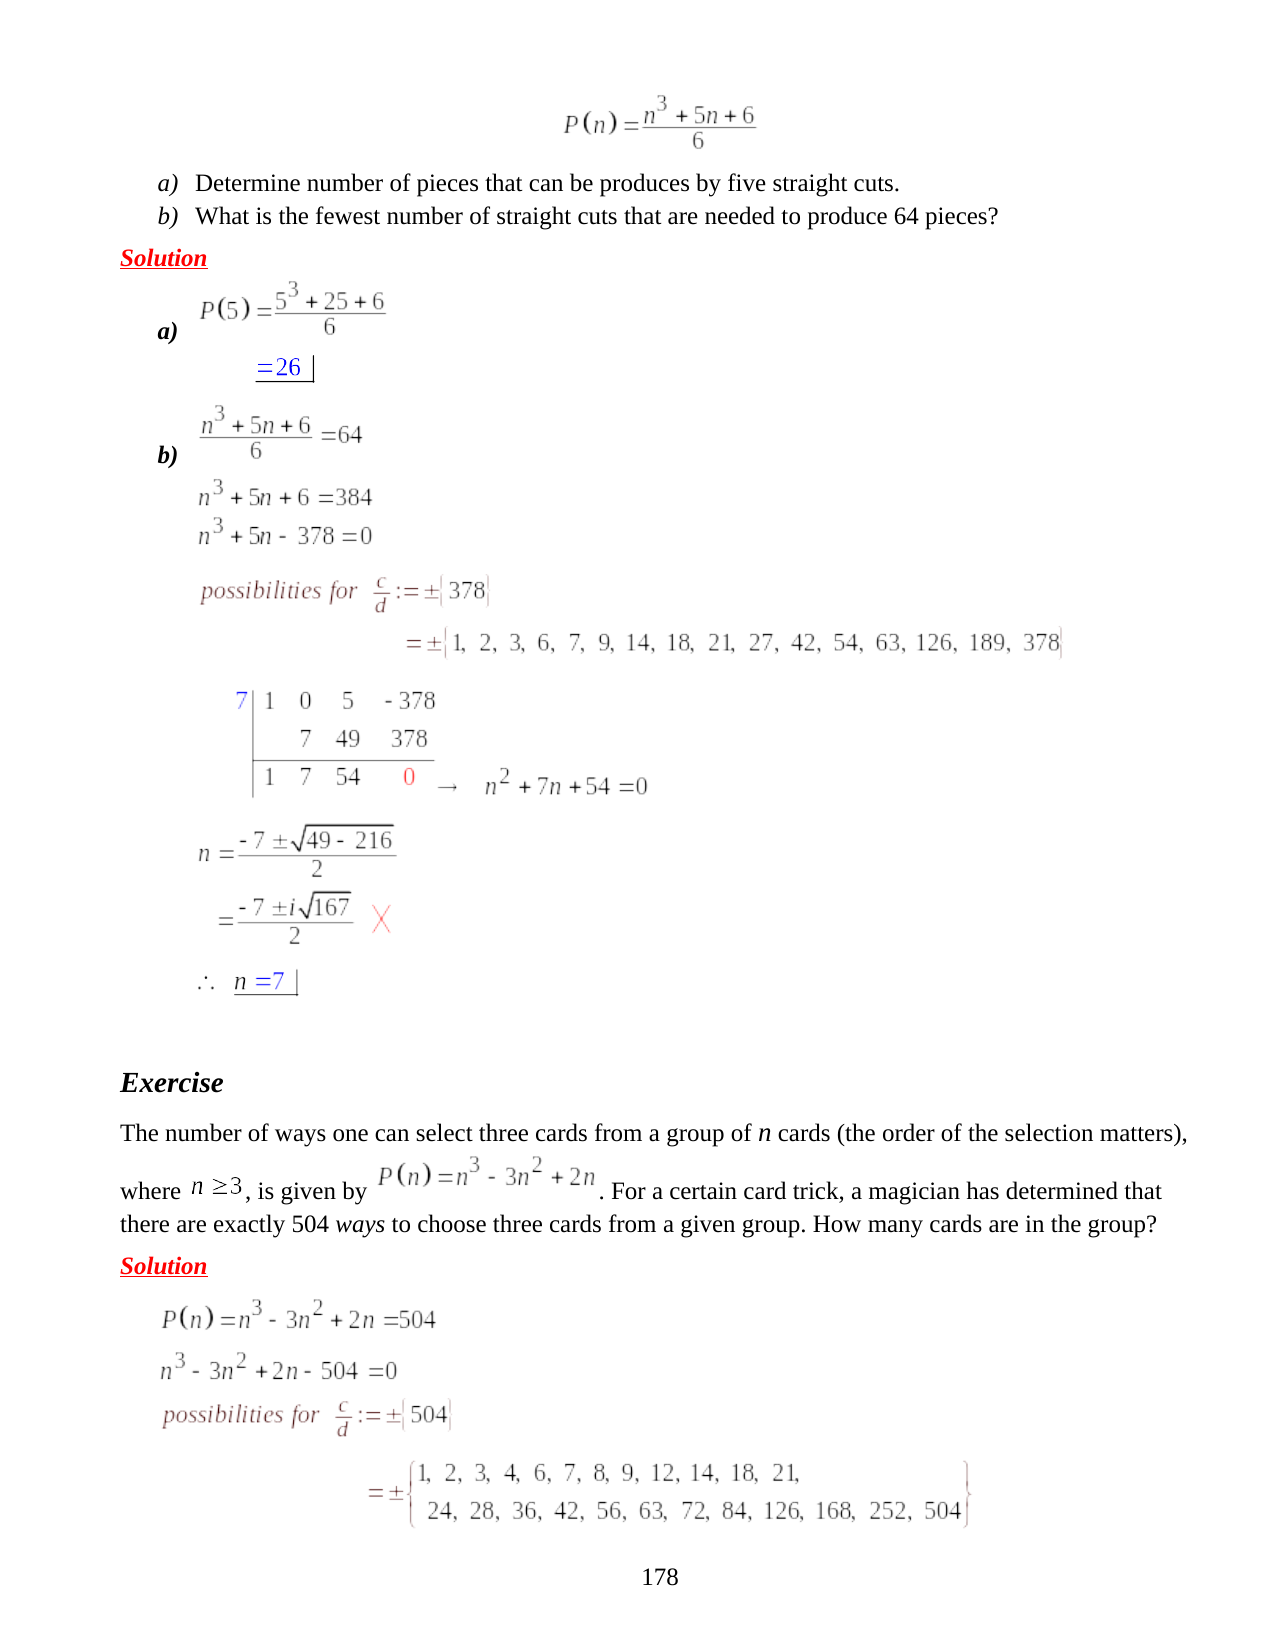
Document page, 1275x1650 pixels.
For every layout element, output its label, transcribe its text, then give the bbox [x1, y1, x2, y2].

list What is the fewest number of straight cuts that are needed to produce 64 pieces? [157, 201, 1200, 230]
text Solution [120, 1251, 1200, 1279]
text The number of ways one can select three cards from a group of n cards (the order of the selection matters), where , is given by . For a certain card trick, a magician has determined that there are exactly 504 ways to choose three cards from a given group. How many cards are in the group? [120, 1116, 1200, 1238]
text Solution [120, 243, 1200, 271]
list Determine number of pieces that can be produces by five straight cuts. [157, 168, 1200, 197]
text Exercise [120, 1065, 1200, 1099]
